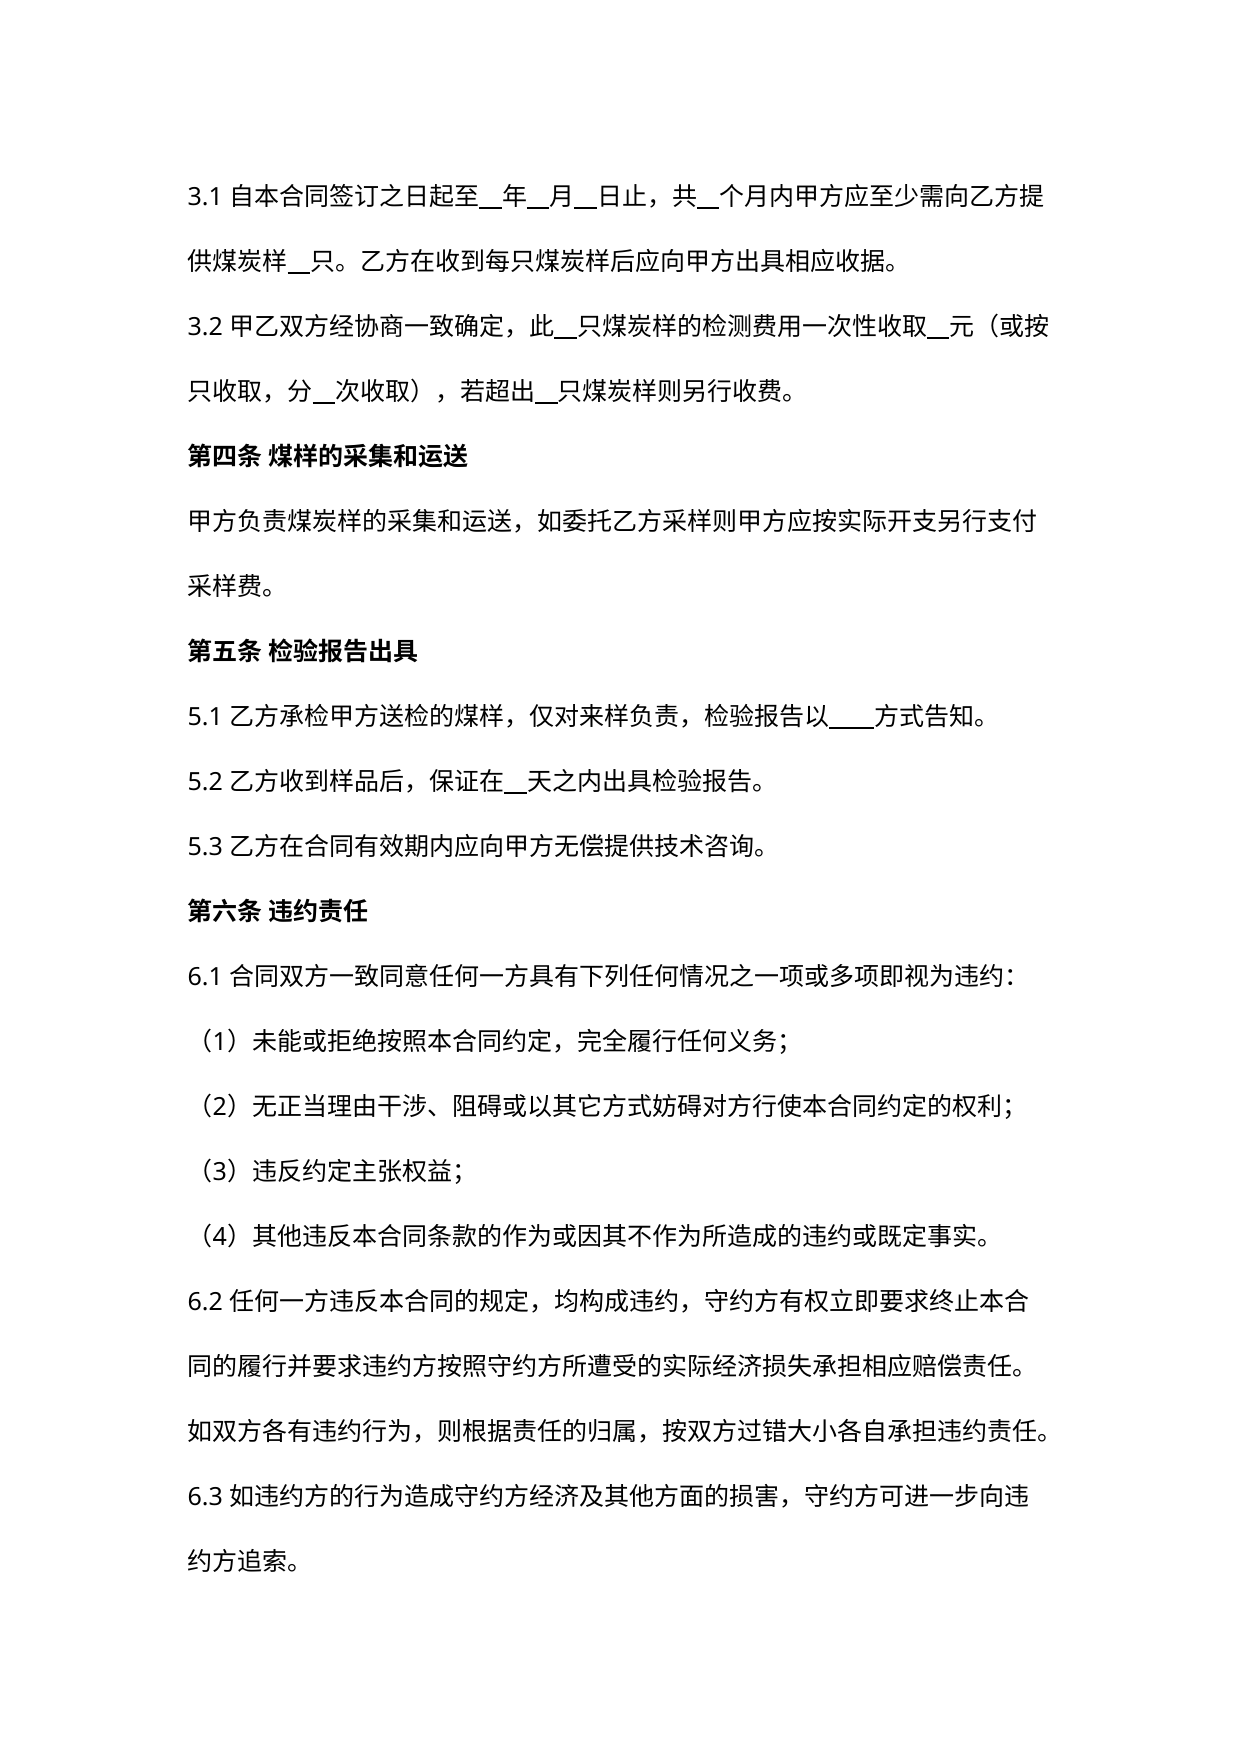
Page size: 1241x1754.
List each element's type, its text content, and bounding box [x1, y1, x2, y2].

text （3）违反约定主张权益； [187, 1137, 1053, 1202]
text 5.3 乙方在合同有效期内应向甲方无偿提供技术咨询。 [187, 812, 1053, 877]
text 6.1 合同双方一致同意任何一方具有下列任何情况之一项或多项即视为违约： [187, 942, 1053, 1007]
text （2）无正当理由干涉、阻碍或以其它方式妨碍对方行使本合同约定的权利； [187, 1072, 1053, 1137]
text （1）未能或拒绝按照本合同约定，完全履行任何义务； [187, 1007, 1053, 1072]
subtitle 第四条 煤样的采集和运送 [187, 422, 1053, 487]
text 3.2 甲乙双方经协商一致确定，此 只煤炭样的检测费用一次性收取 元（或按只收取，分 次收取），若超出 只煤炭样则另行收费。 [187, 292, 1053, 422]
text 甲方负责煤炭样的采集和运送，如委托乙方采样则甲方应按实际开支另行支付采样费。 [187, 487, 1053, 617]
text 5.2 乙方收到样品后，保证在 天之内出具检验报告。 [187, 747, 1053, 812]
subtitle 第六条 违约责任 [187, 877, 1053, 942]
subtitle 第五条 检验报告出具 [187, 617, 1053, 682]
text （4）其他违反本合同条款的作为或因其不作为所造成的违约或既定事实。 [187, 1202, 1053, 1267]
text 6.3 如违约方的行为造成守约方经济及其他方面的损害，守约方可进一步向违约方追索。 [187, 1462, 1053, 1592]
text 6.2 任何一方违反本合同的规定，均构成违约，守约方有权立即要求终止本合同的履行并要求违约方按照守约方所遭受的实际经济损失承担相应赔偿责任。如双方各有违约行为，则根据责任的归属，按双方过错大小各自承担违约责任。 [187, 1267, 1053, 1462]
text 3.1 自本合同签订之日起至 年 月 日止，共 个月内甲方应至少需向乙方提供煤炭样 只。乙方在收到每只煤炭样后应向甲方出具相应收据。 [187, 162, 1053, 292]
text 5.1 乙方承检甲方送检的煤样，仅对来样负责，检验报告以 方式告知。 [187, 682, 1053, 747]
